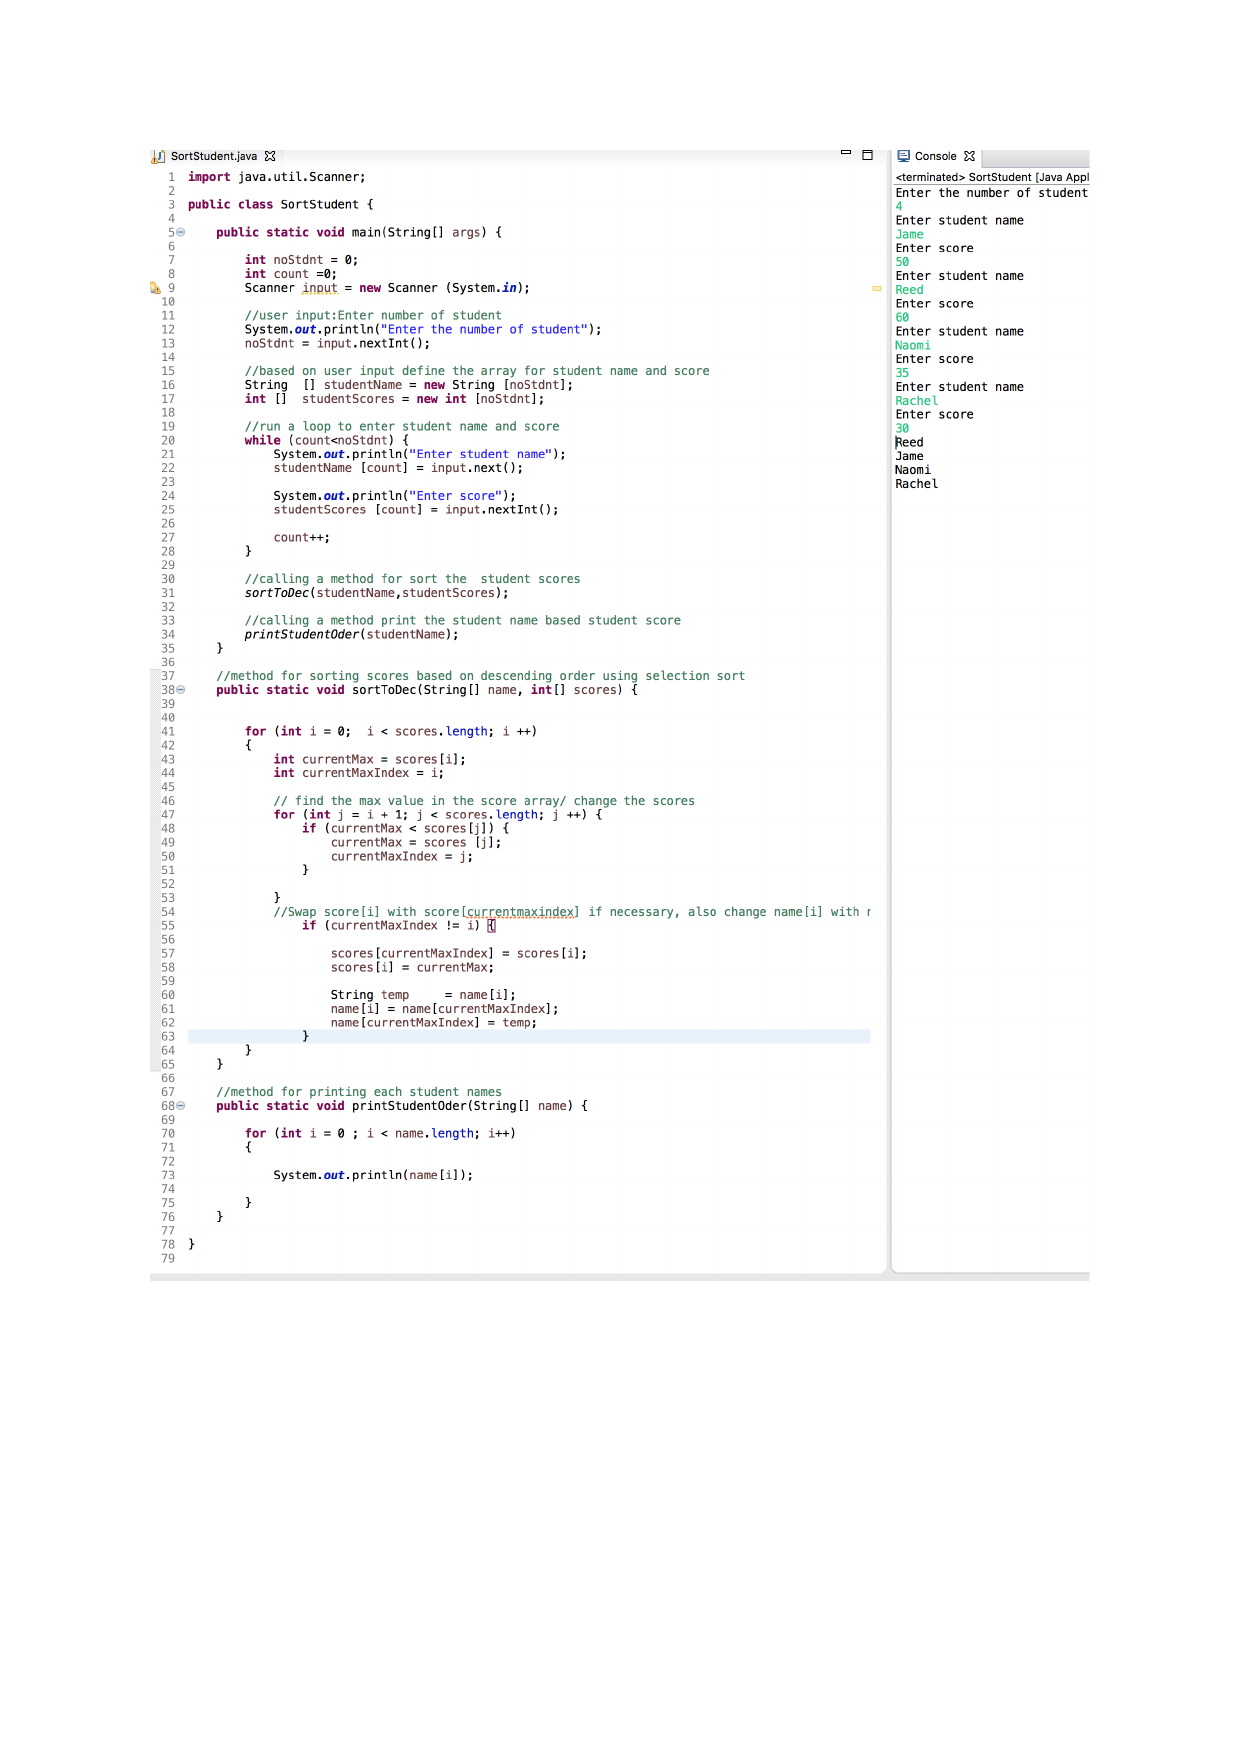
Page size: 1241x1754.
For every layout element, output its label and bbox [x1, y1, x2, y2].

picture [150, 150, 1090, 1281]
